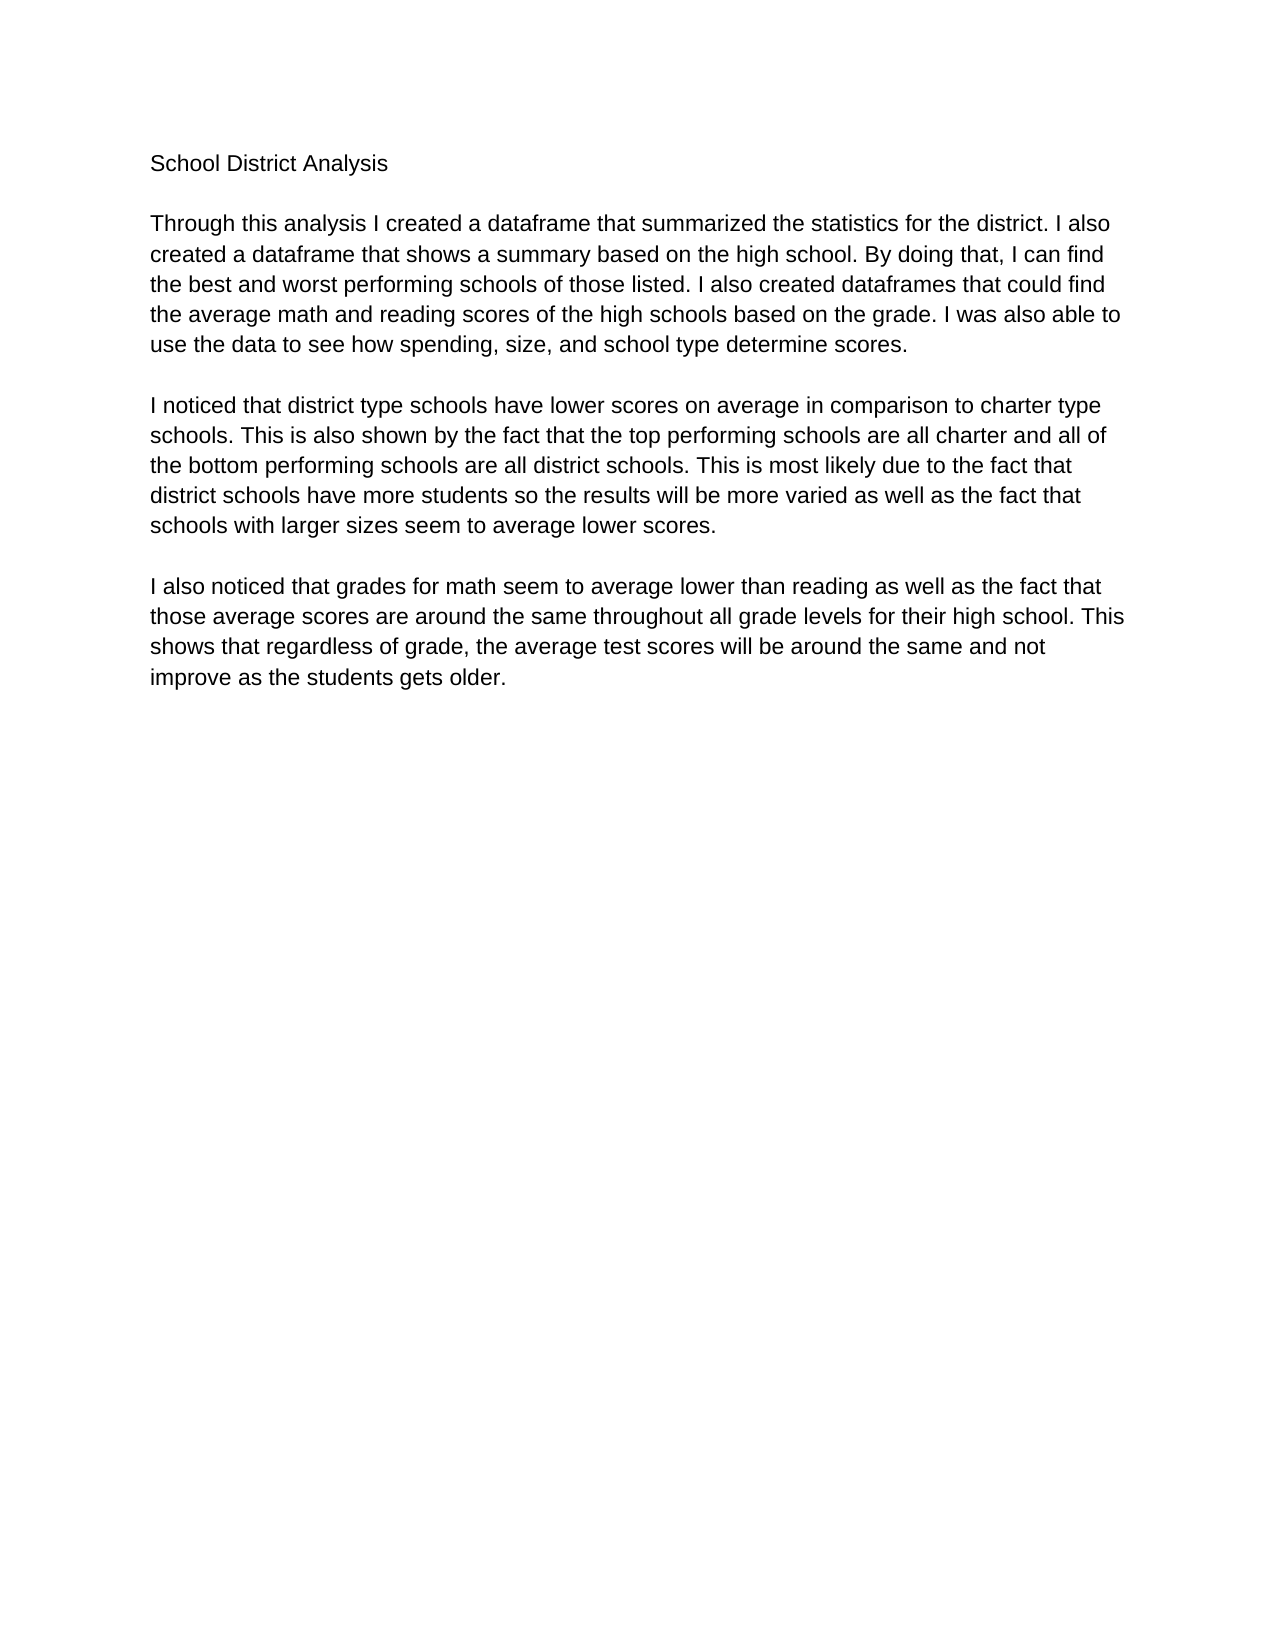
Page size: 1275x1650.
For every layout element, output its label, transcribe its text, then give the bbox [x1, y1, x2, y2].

text I noticed that district type schools have lower scores on average in comparison to charter type schools. This is also shown by the fact that the top performing schools are all charter and all of the bottom performing schools are all district schools. This is most likely due to the fact that district schools have more students so the results will be more varied as well as the fact that schools with larger sizes seem to average lower scores. [150, 392, 1125, 539]
text I also noticed that grades for math seem to average lower than reading as well as the fact that those average scores are around the same throughout all grade levels for their high school. This shows that regardless of grade, the average test scores will be around the same and not improve as the students gets older. [150, 573, 1125, 690]
text School District Analysis [150, 150, 1125, 176]
text Through this analysis I created a dataframe that summarized the statistics for the district. I also created a dataframe that shows a summary based on the high school. By doing that, I can find the best and worst performing schools of those listed. I also created dataframes that could find the average math and reading scores of the high schools based on the grade. I was also able to use the data to see how spending, size, and school type determine scores. [150, 210, 1125, 358]
